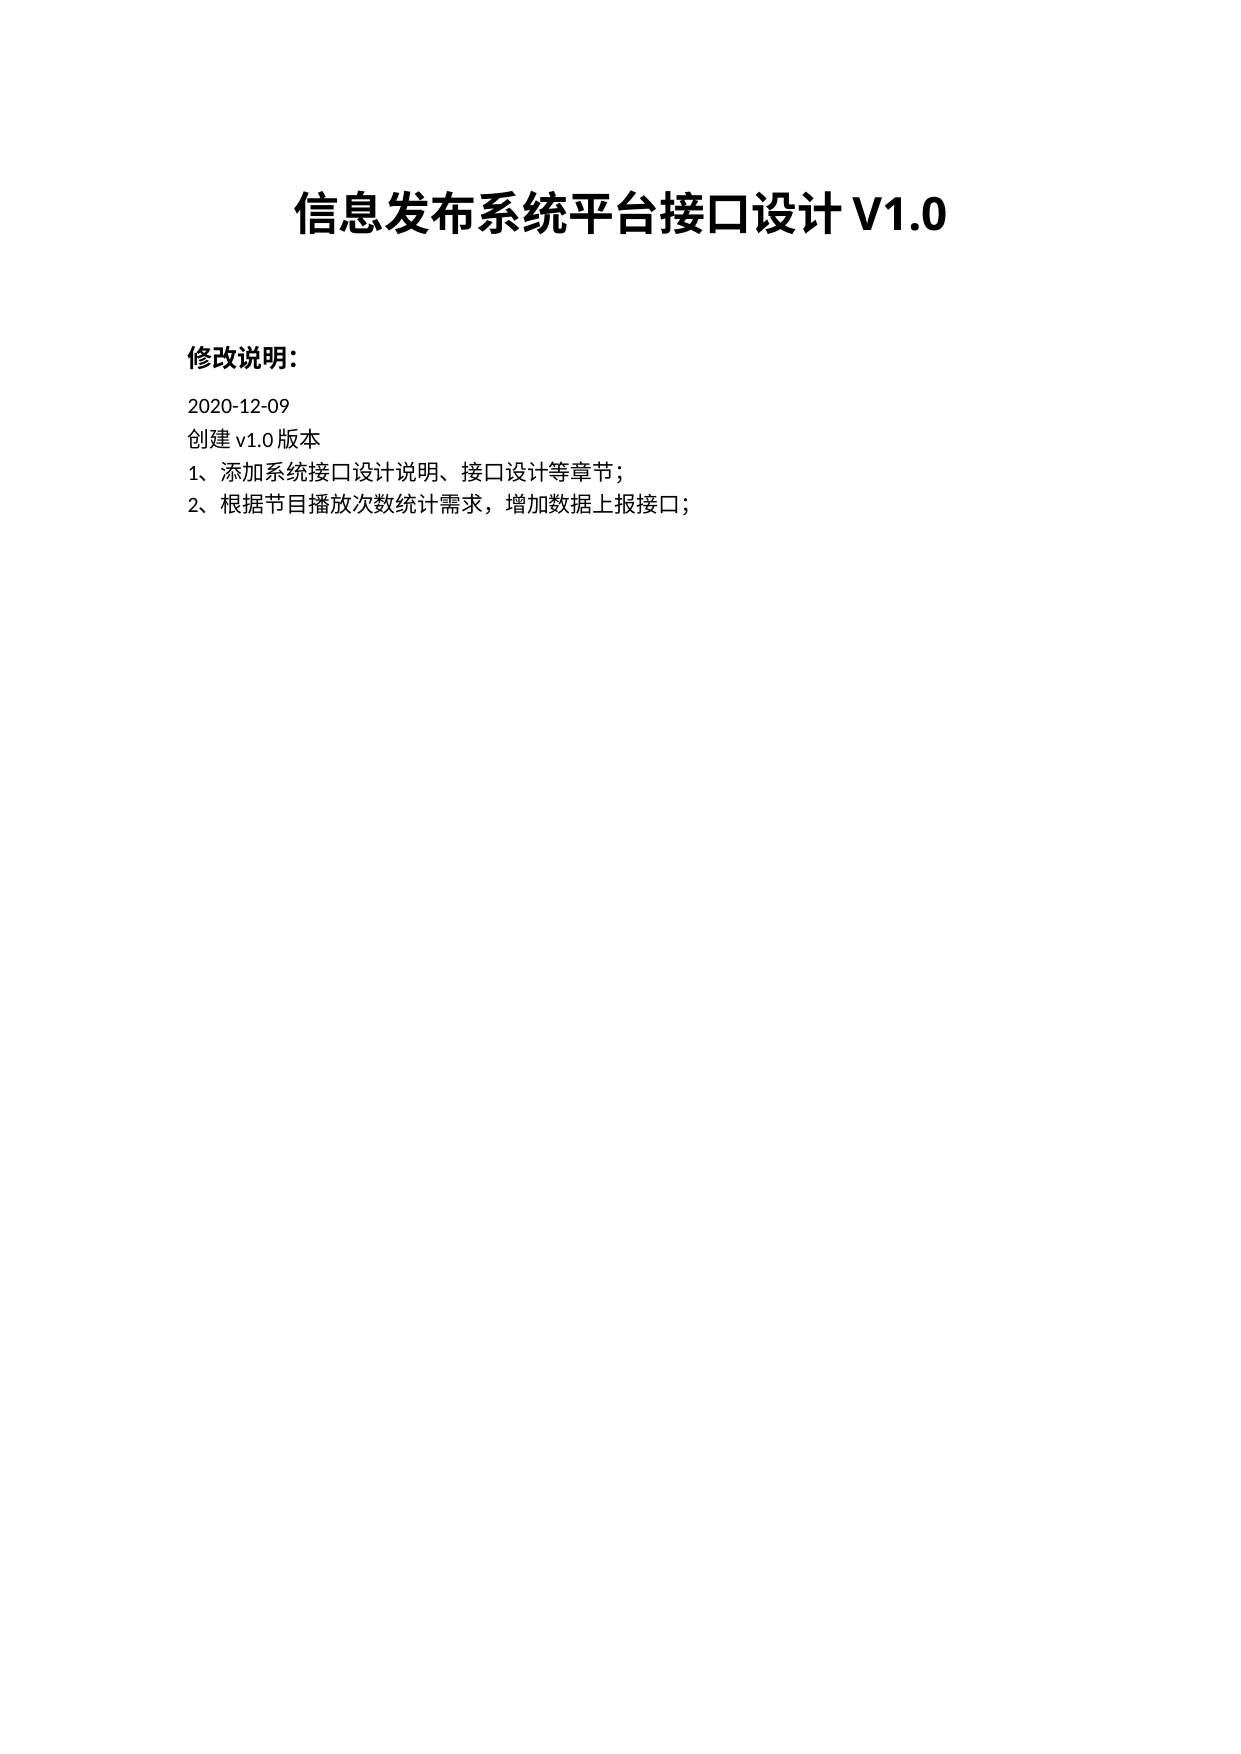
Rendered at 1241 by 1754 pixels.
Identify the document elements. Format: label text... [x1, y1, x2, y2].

text 创建v1.0版本 [187, 422, 1053, 454]
text 修改说明： [187, 324, 1053, 389]
list 添加系统接口设计说明、接口设计等章节； [187, 454, 1053, 487]
text 信息发布系统平台接口设计V1.0 [187, 162, 1053, 259]
text 2020-12-09 [187, 389, 1053, 422]
list 根据节目播放次数统计需求，增加数据上报接口； [187, 487, 1053, 519]
